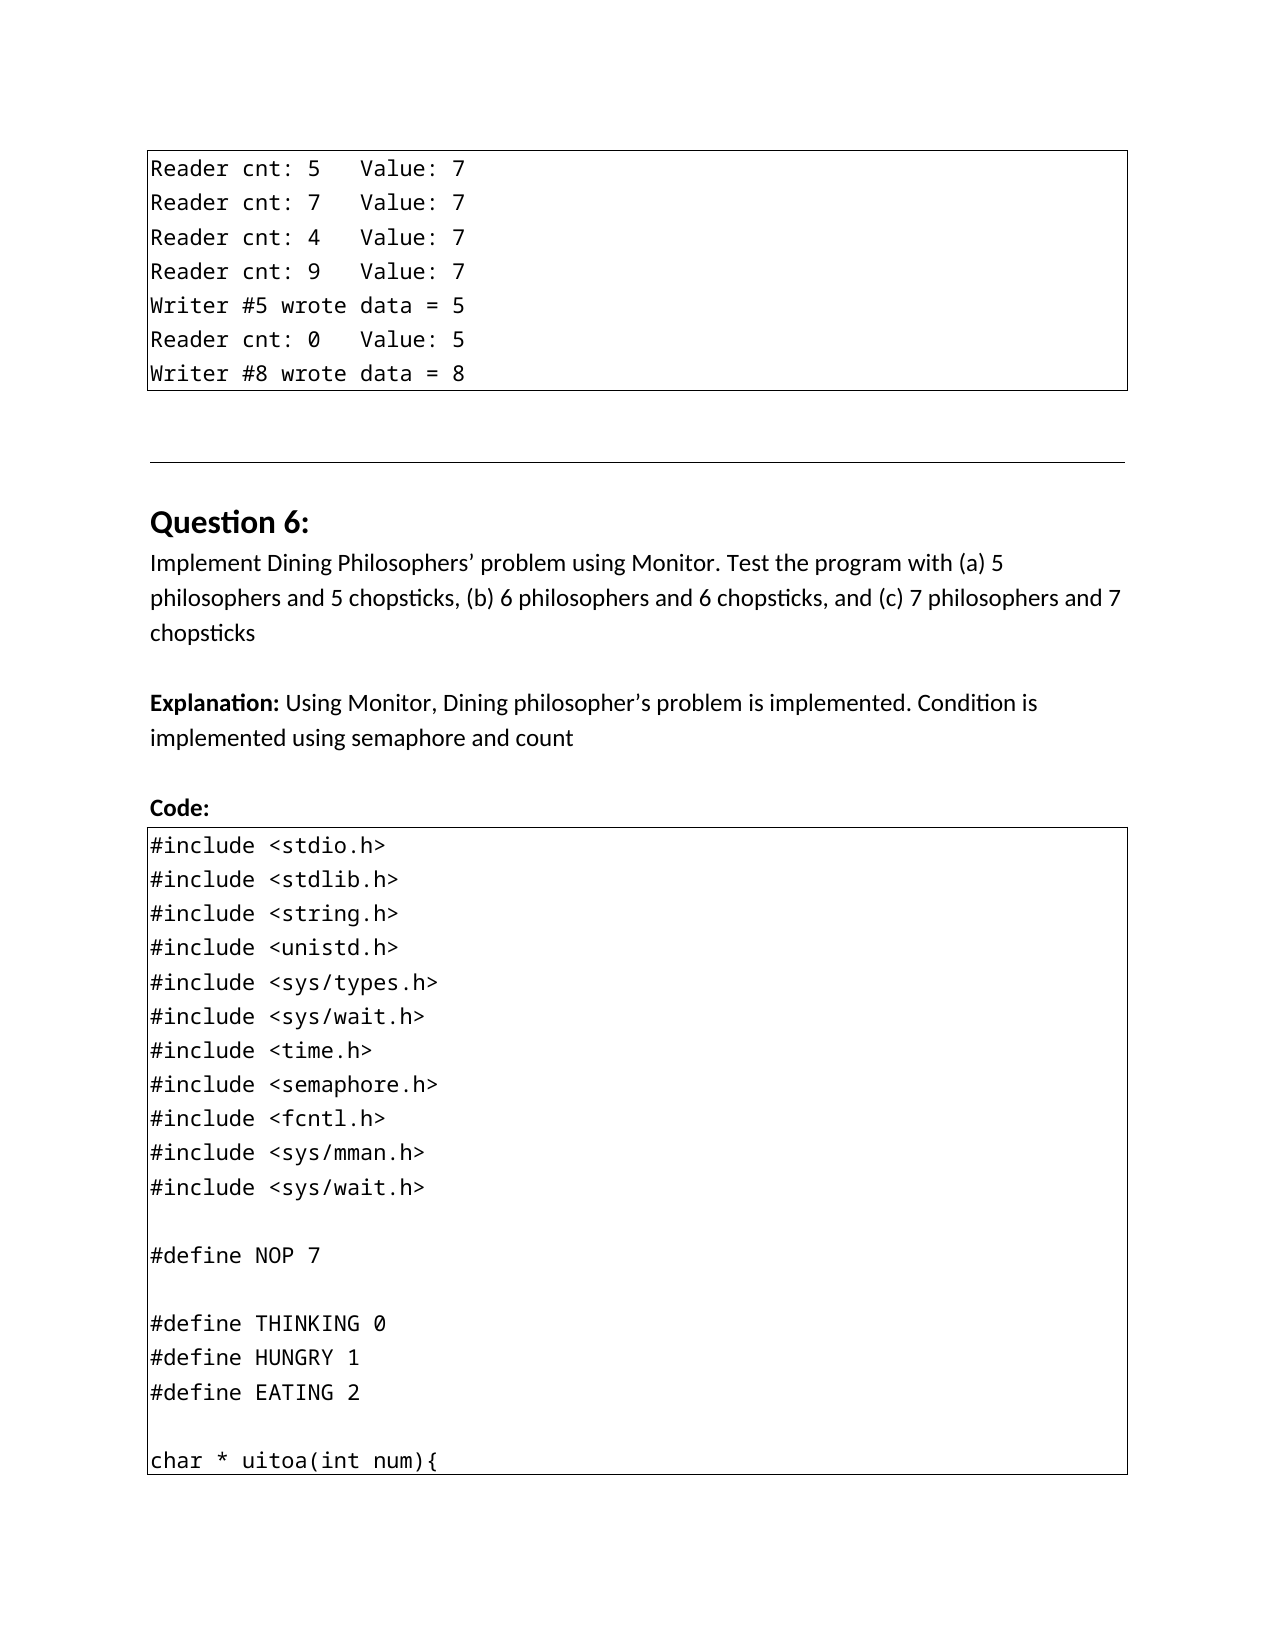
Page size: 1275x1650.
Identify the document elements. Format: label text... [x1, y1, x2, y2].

text #include <stdio.h> [148, 828, 1127, 860]
text #include <sys/wait.h> [148, 998, 1127, 1031]
text Question 6: Implement Dining Philosophers’ problem using Monitor. Test the program with (a) 5 philosophers and 5 chopsticks, (b) 6 philosophers and 6 chopsticks, and (c) 7 philosophers and 7 chopsticks [150, 502, 1125, 647]
text char * uitoa(int num){ [148, 1442, 1127, 1474]
text #include <sys/wait.h> [148, 1168, 1127, 1201]
text #define EATING 2 [148, 1373, 1127, 1406]
text #include <stdlib.h> [148, 861, 1127, 894]
text #include <unistd.h> [148, 929, 1127, 962]
text Reader cnt: 0 Value: 5 [148, 321, 1127, 354]
text #include <sys/mman.h> [148, 1134, 1127, 1167]
text Reader cnt: 5 Value: 7 [148, 151, 1127, 183]
text #include <time.h> [148, 1032, 1127, 1065]
text #define NOP 7 [148, 1237, 1127, 1270]
text Reader cnt: 9 Value: 7 [148, 252, 1127, 285]
text #include <sys/types.h> [148, 963, 1127, 996]
text #include <fcntl.h> [148, 1100, 1127, 1133]
text Reader cnt: 7 Value: 7 [148, 184, 1127, 217]
text Explanation: Using Monitor, Dining philosopher’s problem is implemented. Condition is implemented using semaphore and count [150, 687, 1125, 752]
text Writer #8 wrote data = 8 [148, 355, 1127, 390]
text #include <string.h> [148, 895, 1127, 928]
text #include <semaphore.h> [148, 1066, 1127, 1099]
text Writer #5 wrote data = 5 [148, 287, 1127, 319]
text #define HUNGRY 1 [148, 1339, 1127, 1372]
text Code: [150, 792, 1125, 822]
text Reader cnt: 4 Value: 7 [148, 218, 1127, 251]
text #define THINKING 0 [148, 1305, 1127, 1338]
